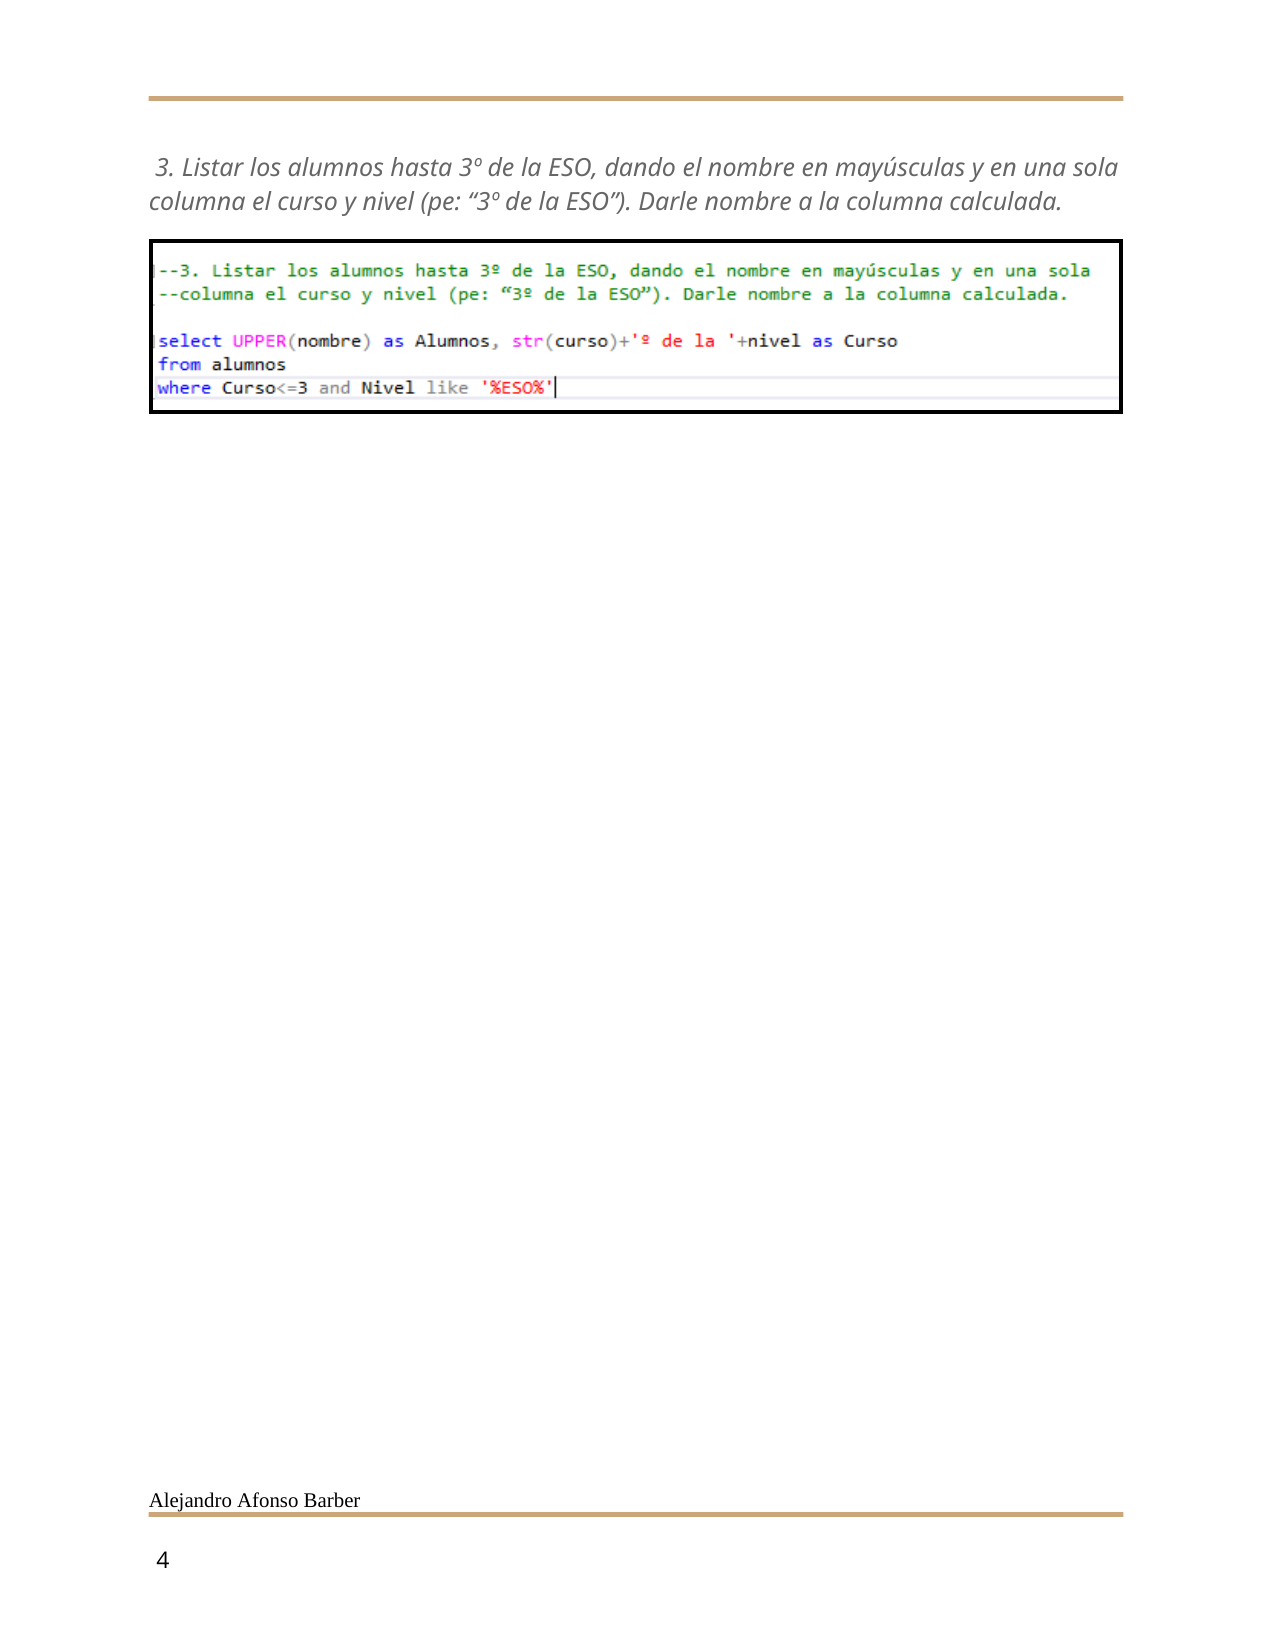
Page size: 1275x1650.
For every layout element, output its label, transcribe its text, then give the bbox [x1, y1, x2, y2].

picture [148, 96, 1124, 101]
picture [153, 243, 1119, 410]
picture [148, 1512, 1124, 1517]
subtitle 3. Listar los alumnos hasta 3º de la ESO, dando el nombre en mayúsculas y en una sola columna el curso y nivel (pe: “3º de la ESO”). Darle nombre a la columna calculada. [148, 150, 1125, 218]
